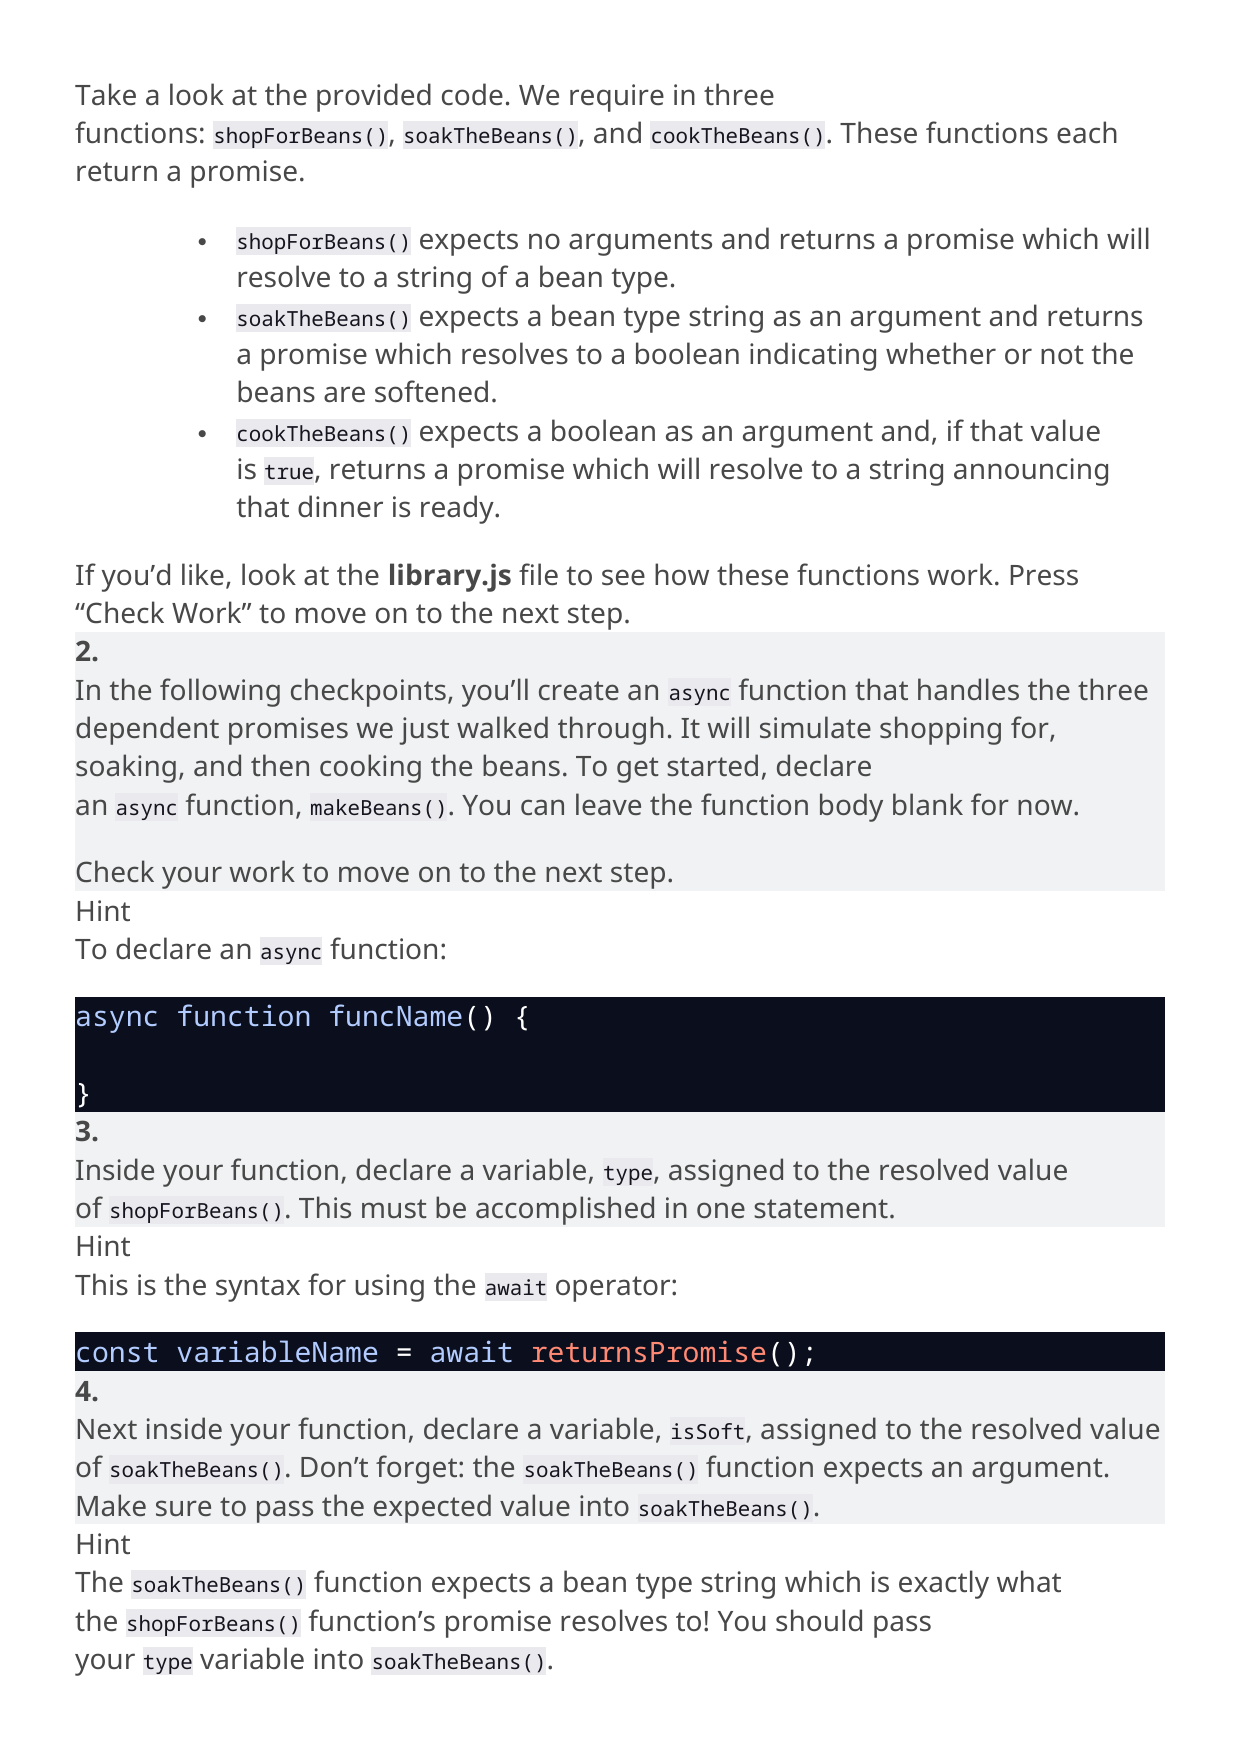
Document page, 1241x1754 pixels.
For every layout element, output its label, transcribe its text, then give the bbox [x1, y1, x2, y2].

text const variableName = await returnsPromise(); [75, 1332, 1165, 1371]
text 4. [75, 1371, 1165, 1409]
list soakTheBeans() expects a bean type string as an argument and returns a promise which resolves to a boolean indicating whether or not the beans are softened. [198, 296, 1165, 411]
text } [75, 1073, 1165, 1112]
text To declare an async function: [75, 929, 1165, 967]
text 3. [75, 1112, 1165, 1150]
text Take a look at the provided code. We require in three functions: shopForBeans(), soakTheBeans(), and cookTheBeans(). These functions each return a promise. [75, 75, 1165, 190]
text Inside your function, declare a variable, type, assigned to the resolved value of shopForBeans(). This must be accomplished in one statement. [75, 1150, 1165, 1227]
text The soakTheBeans() function expects a bean type string which is exactly what the shopForBeans() function’s promise resolves to! You should pass your type variable into soakTheBeans(). [75, 1562, 1165, 1677]
list shopForBeans() expects no arguments and returns a promise which will resolve to a string of a bean type. [198, 219, 1165, 296]
text This is the syntax for using the await operator: [75, 1265, 1165, 1303]
text If you’d like, look at the library.js file to see how these functions work. Press “Check Work” to move on to the next step. [75, 555, 1165, 632]
text In the following checkpoints, you’ll create an async function that handles the three dependent promises we just walked through. It will simulate shopping for, soaking, and then cooking the beans. To get started, declare an async function, makeBeans(). You can leave the function body blank for now. [75, 670, 1165, 823]
text Next inside your function, declare a variable, isSoft, assigned to the resolved value of soakTheBeans(). Don’t forget: the soakTheBeans() function expects an argument. Make sure to pass the expected value into soakTheBeans(). [75, 1409, 1165, 1524]
text Check your work to move on to the next step. [75, 852, 1165, 891]
text Hint [75, 1227, 1165, 1265]
text Hint [75, 1524, 1165, 1562]
list cookTheBeans() expects a boolean as an argument and, if that value is true, returns a promise which will resolve to a string announcing that dinner is ready. [198, 411, 1165, 526]
text Hint [75, 891, 1165, 929]
text 2. [75, 632, 1165, 670]
text async function funcName() { [75, 997, 1165, 1035]
